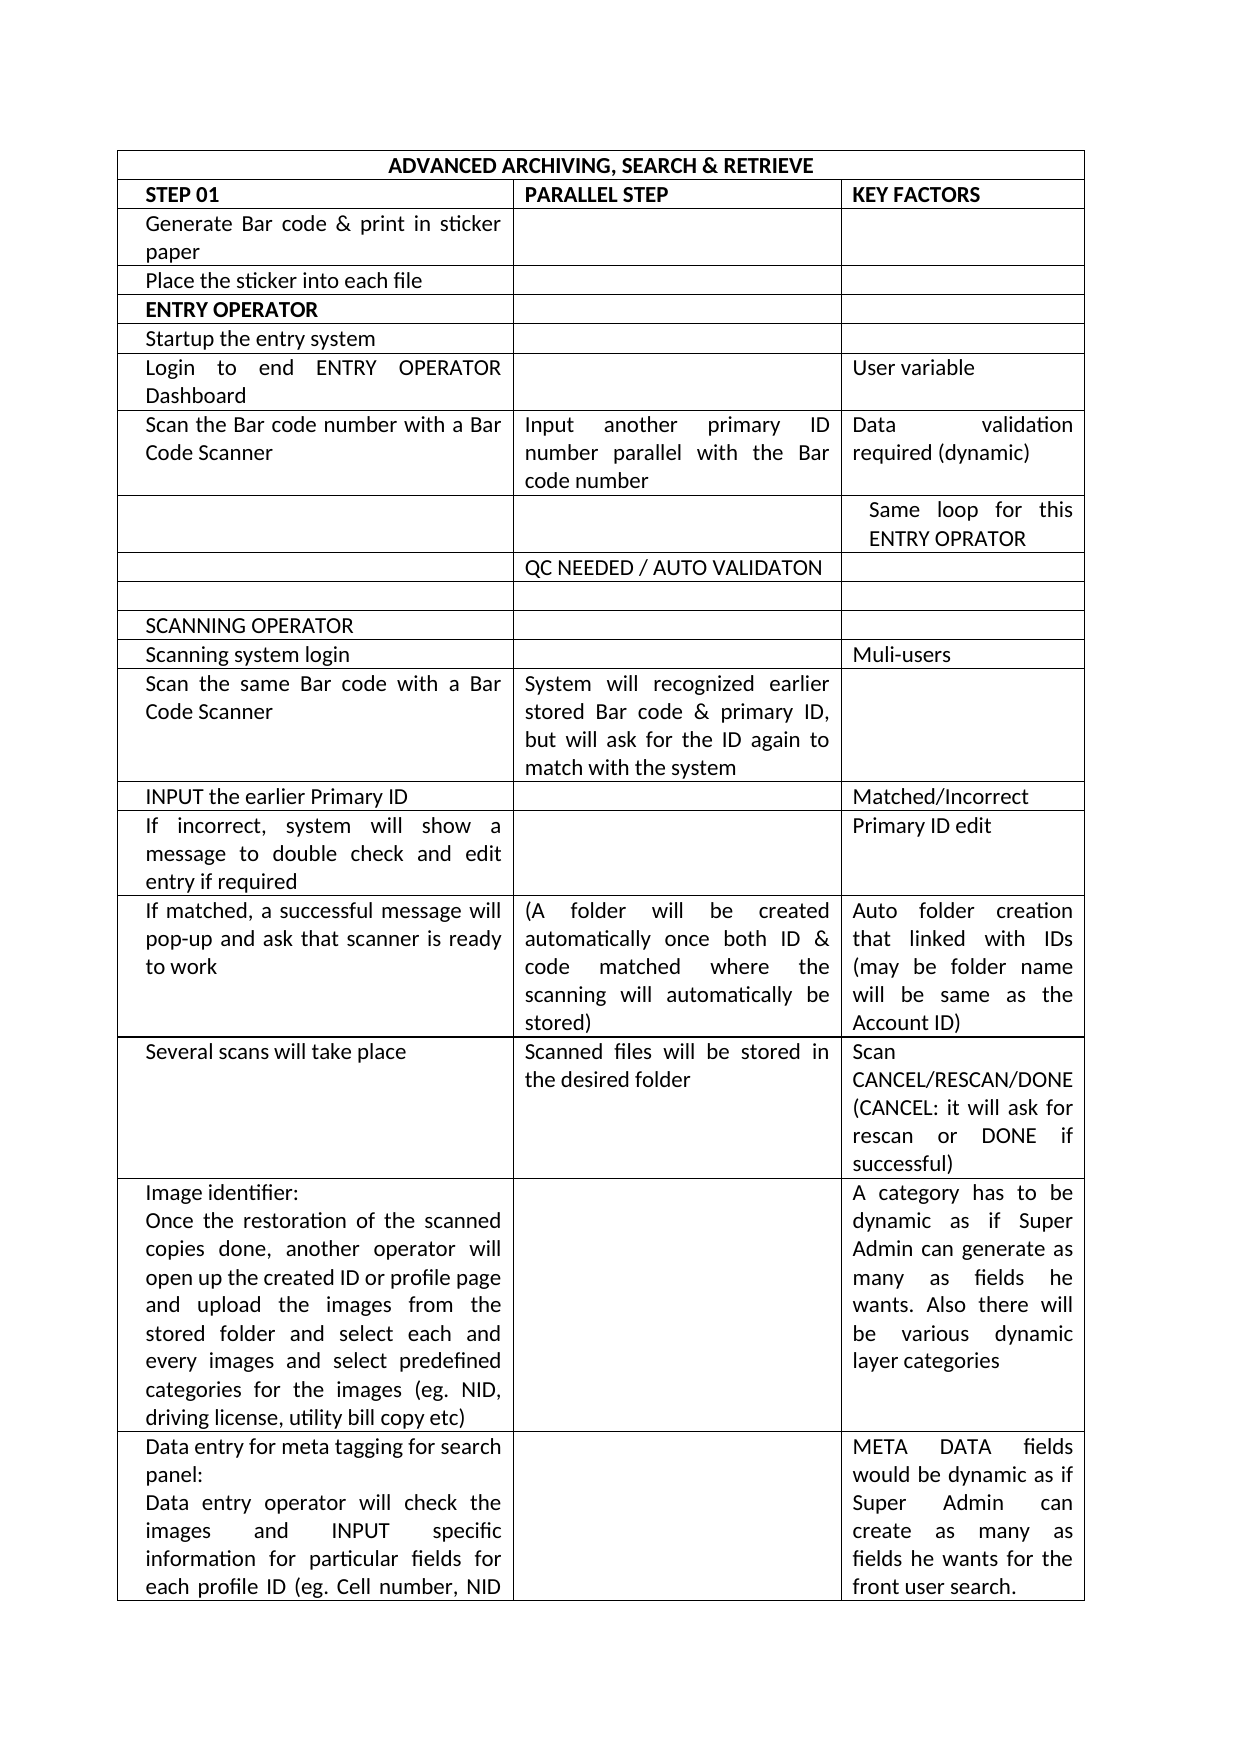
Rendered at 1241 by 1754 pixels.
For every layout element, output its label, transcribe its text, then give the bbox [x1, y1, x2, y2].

table_cell Generate Bar code & print in sticker paper [118, 209, 513, 265]
table_cell [514, 324, 841, 352]
table_cell System will recognized earlier stored Bar code & primary ID, but will ask for the ID again to match with the system [514, 669, 841, 781]
table_cell Login to end ENTRY OPERATOR Dashboard [118, 354, 513, 409]
table_cell If incorrect, system will show a message to double check and edit entry if required [118, 811, 513, 895]
table_cell [842, 582, 1084, 610]
table_cell Data validation required (dynamic) [842, 411, 1084, 494]
table_header ADVANCED ARCHIVING, SEARCH & RETRIEVE [118, 151, 1084, 179]
table_cell [514, 1179, 841, 1431]
table_cell QC NEEDED / AUTO VALIDATON [514, 553, 841, 581]
table_cell Input another primary ID number parallel with the Bar code number [514, 411, 841, 494]
table_cell [514, 266, 841, 294]
table_cell Auto folder creation that linked with IDs (may be folder name will be same as the Account ID) [842, 896, 1084, 1036]
table_cell [118, 496, 513, 552]
table_cell (A folder will be created automatically once both ID & code matched where the scanning will automatically be stored) [514, 896, 841, 1036]
table_cell Place the sticker into each file [118, 266, 513, 294]
table_cell [842, 266, 1084, 294]
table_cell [118, 1432, 513, 1600]
table_cell [118, 582, 513, 610]
table_cell [514, 1432, 841, 1600]
table_cell [514, 611, 841, 639]
table_cell Same loop for this ENTRY OPRATOR [842, 496, 1084, 552]
table_cell A category has to be dynamic as if Super Admin can generate as many as fields he wants. Also there will be various dynamic layer categories [842, 1179, 1084, 1431]
table_cell SCANNING OPERATOR [118, 611, 513, 639]
table_cell [842, 324, 1084, 352]
table_cell Scan the Bar code number with a Bar Code Scanner [118, 411, 513, 494]
table_cell STEP 01 [118, 180, 513, 208]
table_cell [842, 669, 1084, 781]
table_cell [118, 553, 513, 581]
table_cell Several scans will take place [118, 1038, 513, 1177]
table_cell [514, 354, 841, 409]
table_cell [842, 611, 1084, 639]
table_cell [514, 209, 841, 265]
table_cell [514, 811, 841, 895]
table_cell [842, 209, 1084, 265]
table_cell [514, 640, 841, 668]
table_cell [842, 295, 1084, 323]
table_cell [514, 582, 841, 610]
table_cell [514, 496, 841, 552]
table_cell Scan CANCEL/RESCAN/DONE (CANCEL: it will ask for rescan or DONE if successful) [842, 1038, 1084, 1177]
table_cell Muli-users [842, 640, 1084, 668]
table_cell [514, 295, 841, 323]
table_cell KEY FACTORS [842, 180, 1084, 208]
table_cell User variable [842, 354, 1084, 409]
table_cell Startup the entry system [118, 324, 513, 352]
table_cell Primary ID edit [842, 811, 1084, 895]
table_cell ENTRY OPERATOR [118, 295, 513, 323]
table_cell INPUT the earlier Primary ID [118, 782, 513, 810]
table_cell Scanned files will be stored in the desired folder [514, 1038, 841, 1177]
table_cell [514, 782, 841, 810]
table_cell Image identifier: Once the restoration of the scanned copies done, another operator will open up the created ID or profile page and upload the images from the stored folder and select each and every images and select predefined categories for the images (eg. NID, driving license, utility bill copy etc) [118, 1179, 513, 1431]
table_cell Scanning system login [118, 640, 513, 668]
table_cell PARALLEL STEP [514, 180, 841, 208]
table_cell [842, 1432, 1084, 1600]
table_cell Matched/Incorrect [842, 782, 1084, 810]
table_cell If matched, a successful message will pop-up and ask that scanner is ready to work [118, 896, 513, 1036]
table_cell Scan the same Bar code with a Bar Code Scanner [118, 669, 513, 781]
table_cell [842, 553, 1084, 581]
